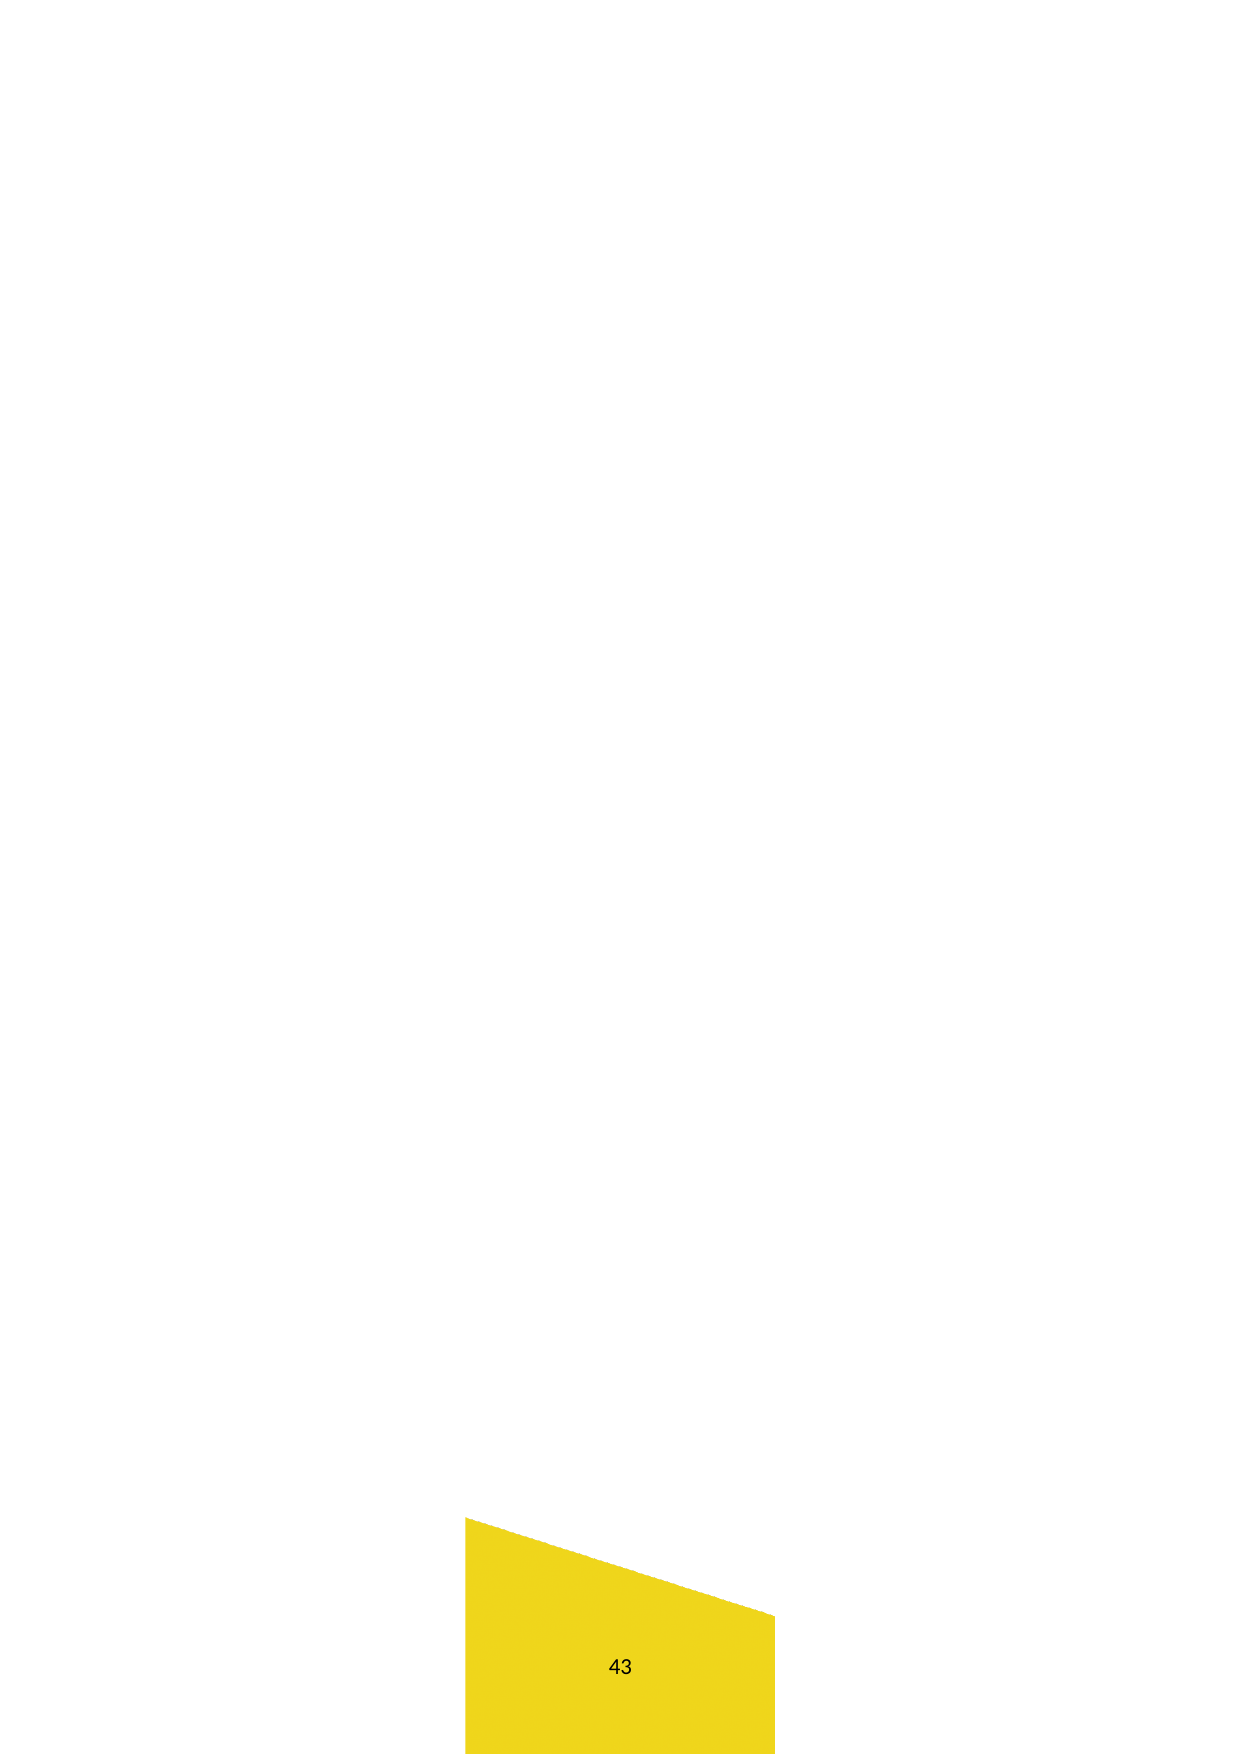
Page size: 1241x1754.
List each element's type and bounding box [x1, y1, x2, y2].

picture [465, 1517, 775, 1754]
